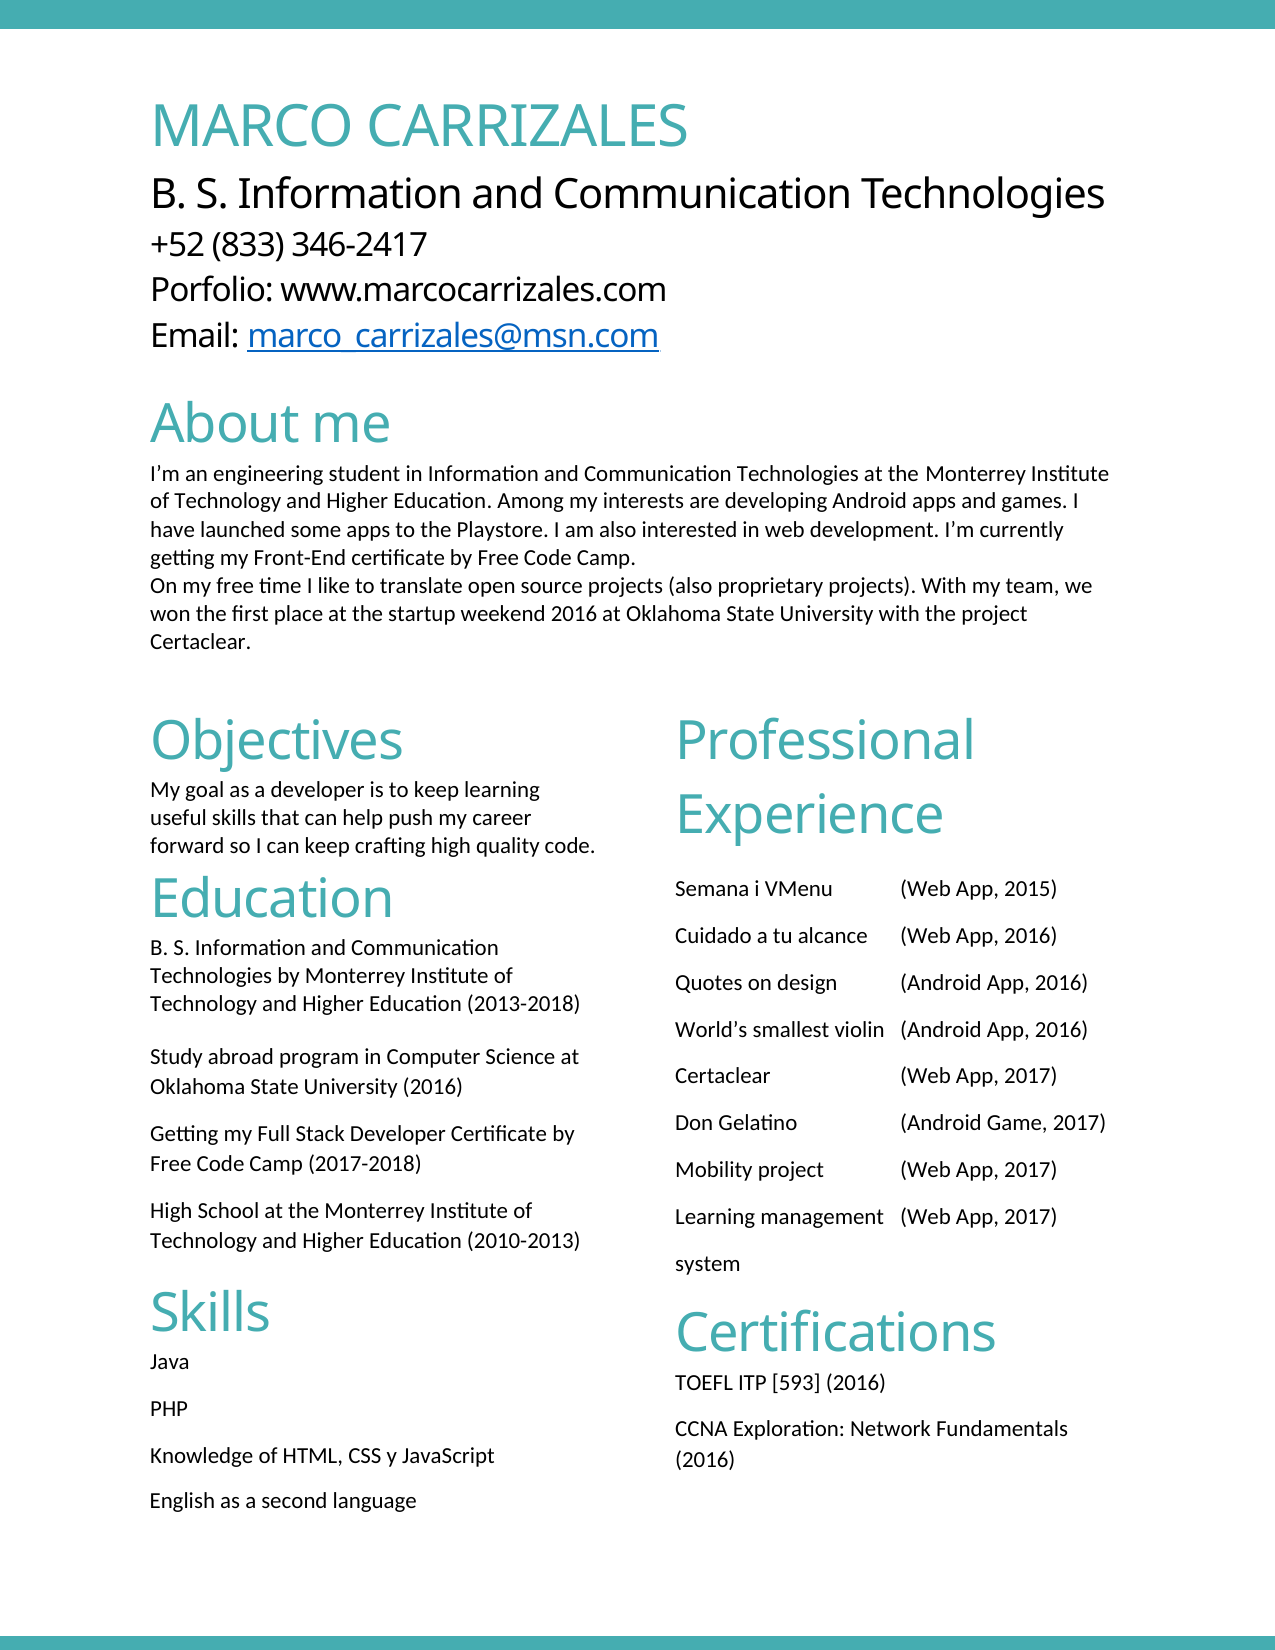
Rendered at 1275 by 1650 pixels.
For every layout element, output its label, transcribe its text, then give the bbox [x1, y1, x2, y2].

text Semana i VMenu (Web App, 2015) [675, 874, 1125, 902]
title Professional Experience [675, 702, 1181, 849]
title My goal as a developer is to keep learning useful skills that can help push my career forward so I can keep crafting high quality code. [150, 775, 600, 859]
title Porfolio: www.marcocarrizales.com [150, 266, 1125, 311]
text system [675, 1249, 1125, 1277]
text World’s smallest violin (Android App, 2016) [675, 1015, 1125, 1043]
text High School at the Monterrey Institute of Technology and Higher Education (2010-2013) [150, 1196, 600, 1255]
title Education [150, 859, 600, 933]
text Study abroad program in Computer Science at Oklahoma State University (2016) [150, 1042, 600, 1101]
text Certaclear (Web App, 2017) [675, 1062, 1125, 1090]
text Getting my Full Stack Developer Certificate by Free Code Camp (2017-2018) [150, 1119, 600, 1178]
title Email: marco_carrizales@msn.com [150, 311, 1125, 357]
text Mobility project (Web App, 2017) [675, 1155, 1125, 1183]
title Certifications [675, 1294, 1125, 1368]
title Objectives [150, 702, 600, 775]
text CCNA Exploration: Network Fundamentals (2016) [675, 1414, 1125, 1473]
text PHP [150, 1394, 600, 1422]
text Knowledge of HTML, CSS y JavaScript [150, 1441, 600, 1469]
title Skills [150, 1273, 600, 1347]
title B. S. Information and Communication Technologies by Monterrey Institute of Technology and Higher Education (2013-2018) [150, 933, 600, 1017]
text Don Gelatino (Android Game, 2017) [675, 1108, 1125, 1137]
title B. S. Information and Communication Technologies [150, 164, 1125, 221]
text TOEFL ITP [593] (2016) [675, 1368, 1125, 1396]
text Learning management (Web App, 2017) [675, 1202, 1125, 1230]
text Cuidado a tu alcance (Web App, 2016) [675, 921, 1125, 949]
text Java [150, 1347, 600, 1375]
title MARCO CARRIZALES [150, 84, 1125, 164]
title On my free time I like to translate open source projects (also proprietary projects). With my team, we won the first place at the startup weekend 2016 at Oklahoma State University with the project Certaclear. [150, 571, 1125, 655]
title About me [150, 385, 1125, 459]
title I’m an engineering student in Information and Communication Technologies at the Monterrey Institute of Technology and Higher Education. Among my interests are developing Android apps and games. I have launched some apps to the Playstore. I am also interested in web development. I’m currently getting my Front-End certificate by Free Code Camp. [150, 459, 1125, 571]
title +52 (833) 346-2417 [150, 221, 1125, 266]
text Quotes on design (Android App, 2016) [675, 968, 1125, 996]
